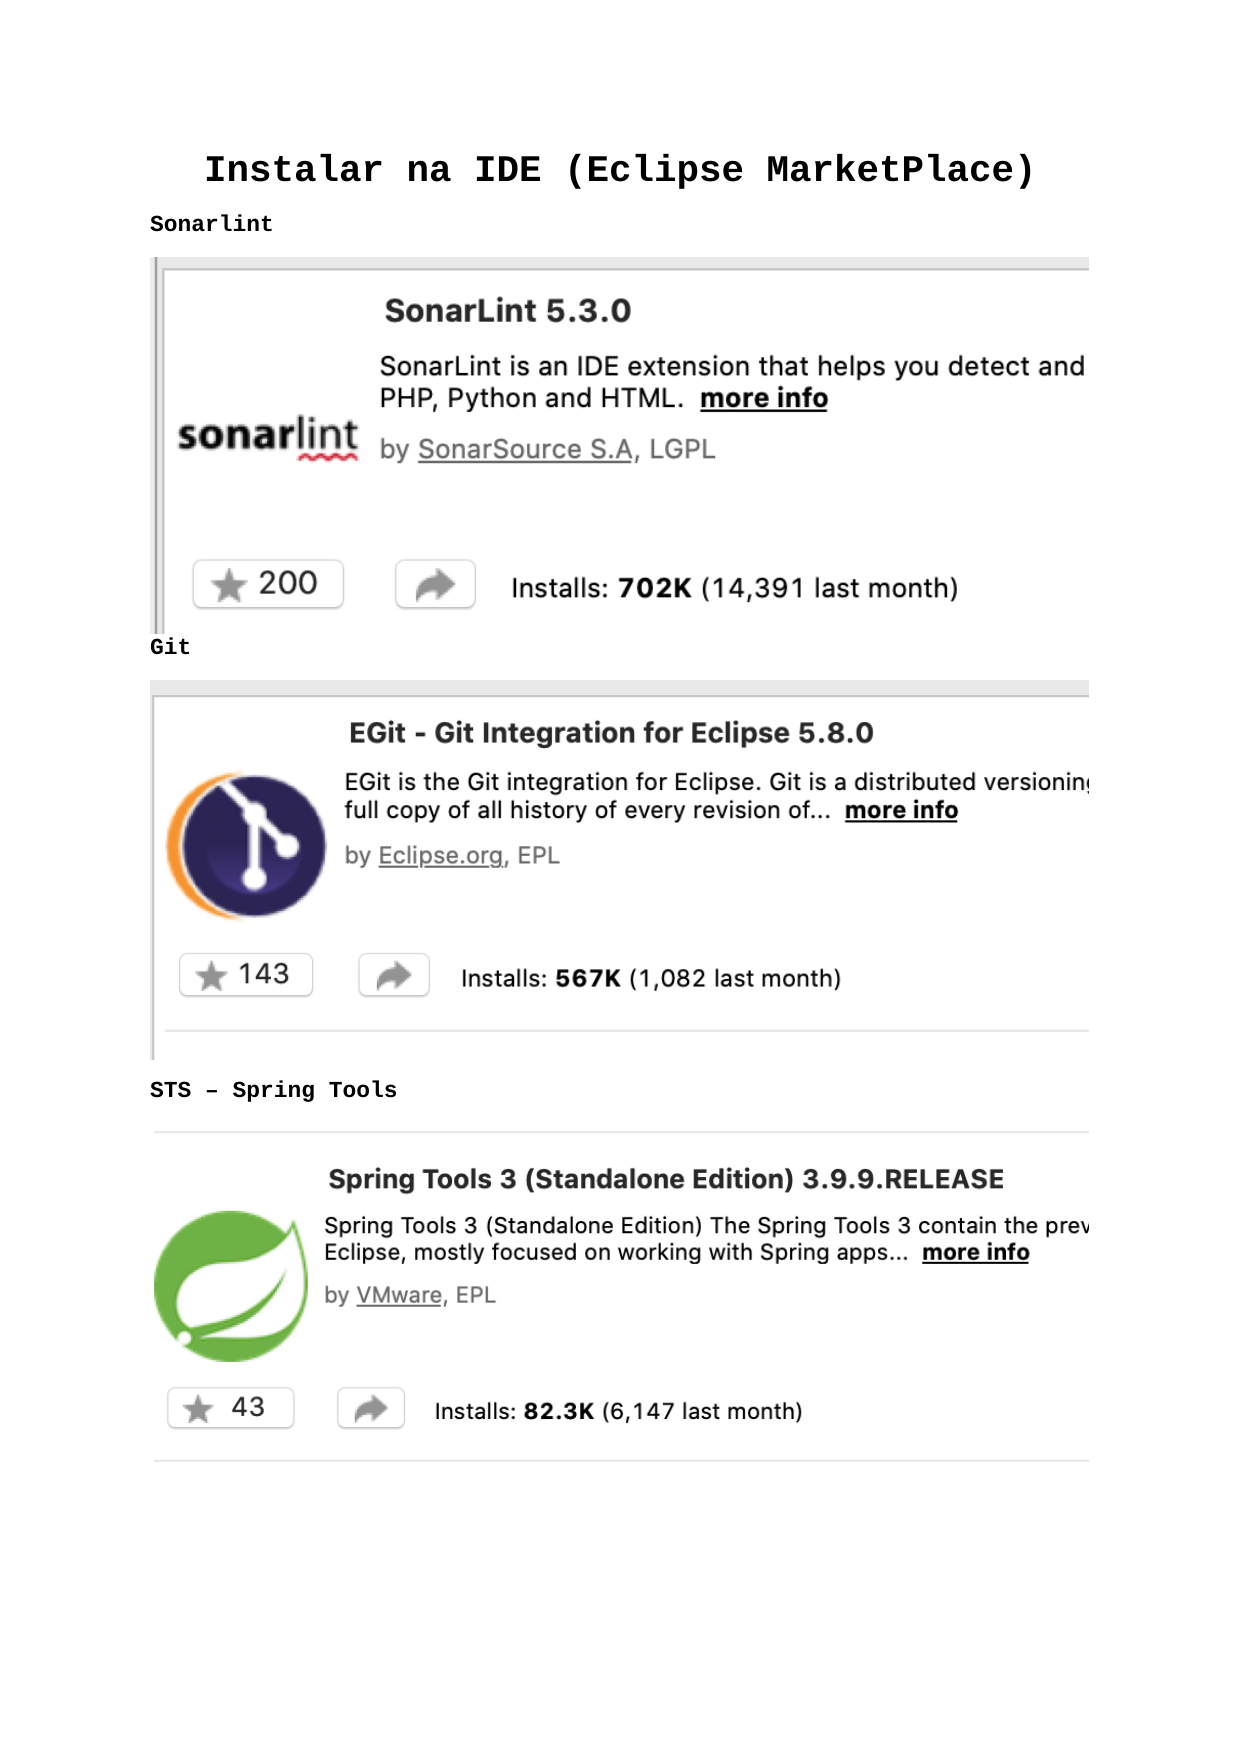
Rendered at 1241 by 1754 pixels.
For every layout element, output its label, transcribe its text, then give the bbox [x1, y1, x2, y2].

text Sonarlint [150, 212, 1090, 238]
picture [150, 1123, 1089, 1466]
text STS – Spring Tools [150, 1079, 1090, 1105]
picture [150, 257, 1089, 634]
picture [150, 680, 1089, 1060]
text Instalar na IDE (Eclipse MarketPlace) [150, 150, 1090, 192]
